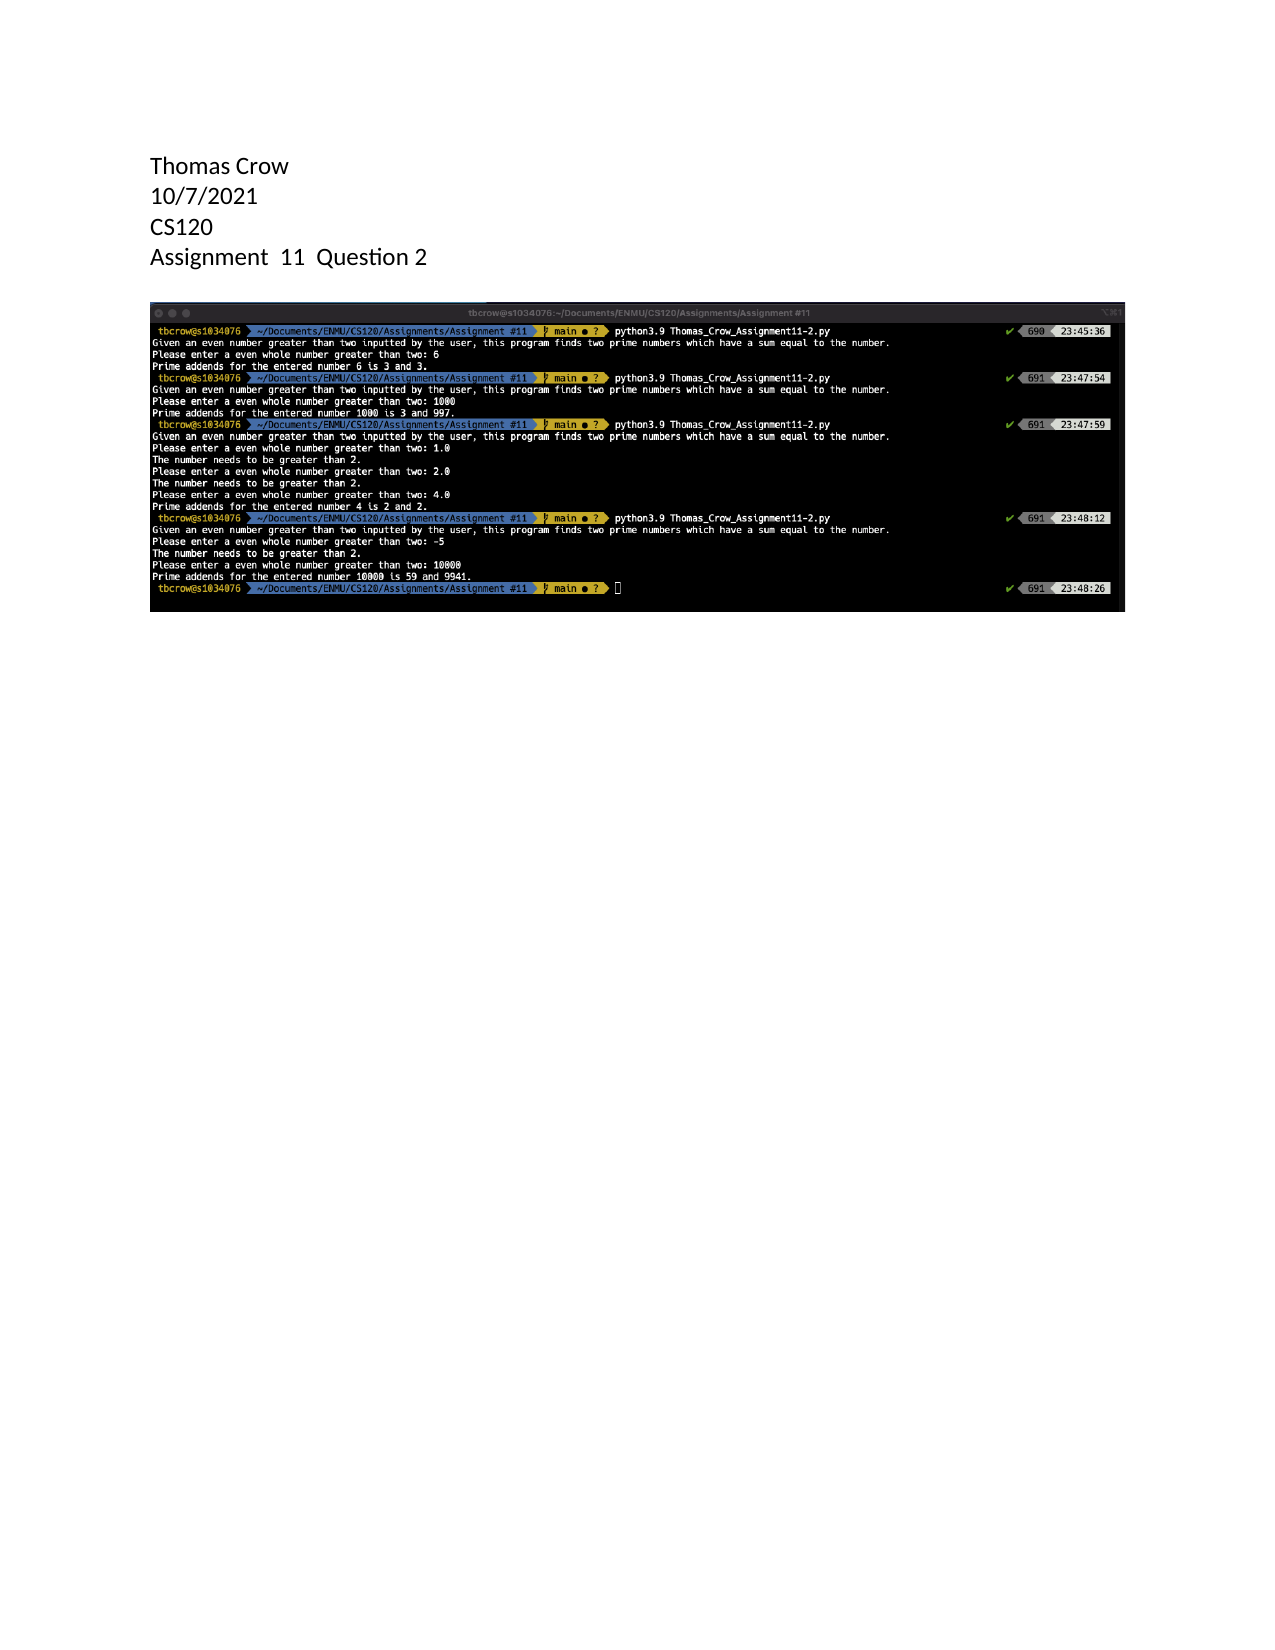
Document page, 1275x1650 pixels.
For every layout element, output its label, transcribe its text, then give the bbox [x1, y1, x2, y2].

text Assignment 11 Question 2 [150, 242, 1125, 272]
picture [150, 302, 1125, 612]
text 10/7/2021 [150, 181, 1125, 211]
text Thomas Crow [150, 150, 1125, 181]
text CS120 [150, 211, 1125, 242]
